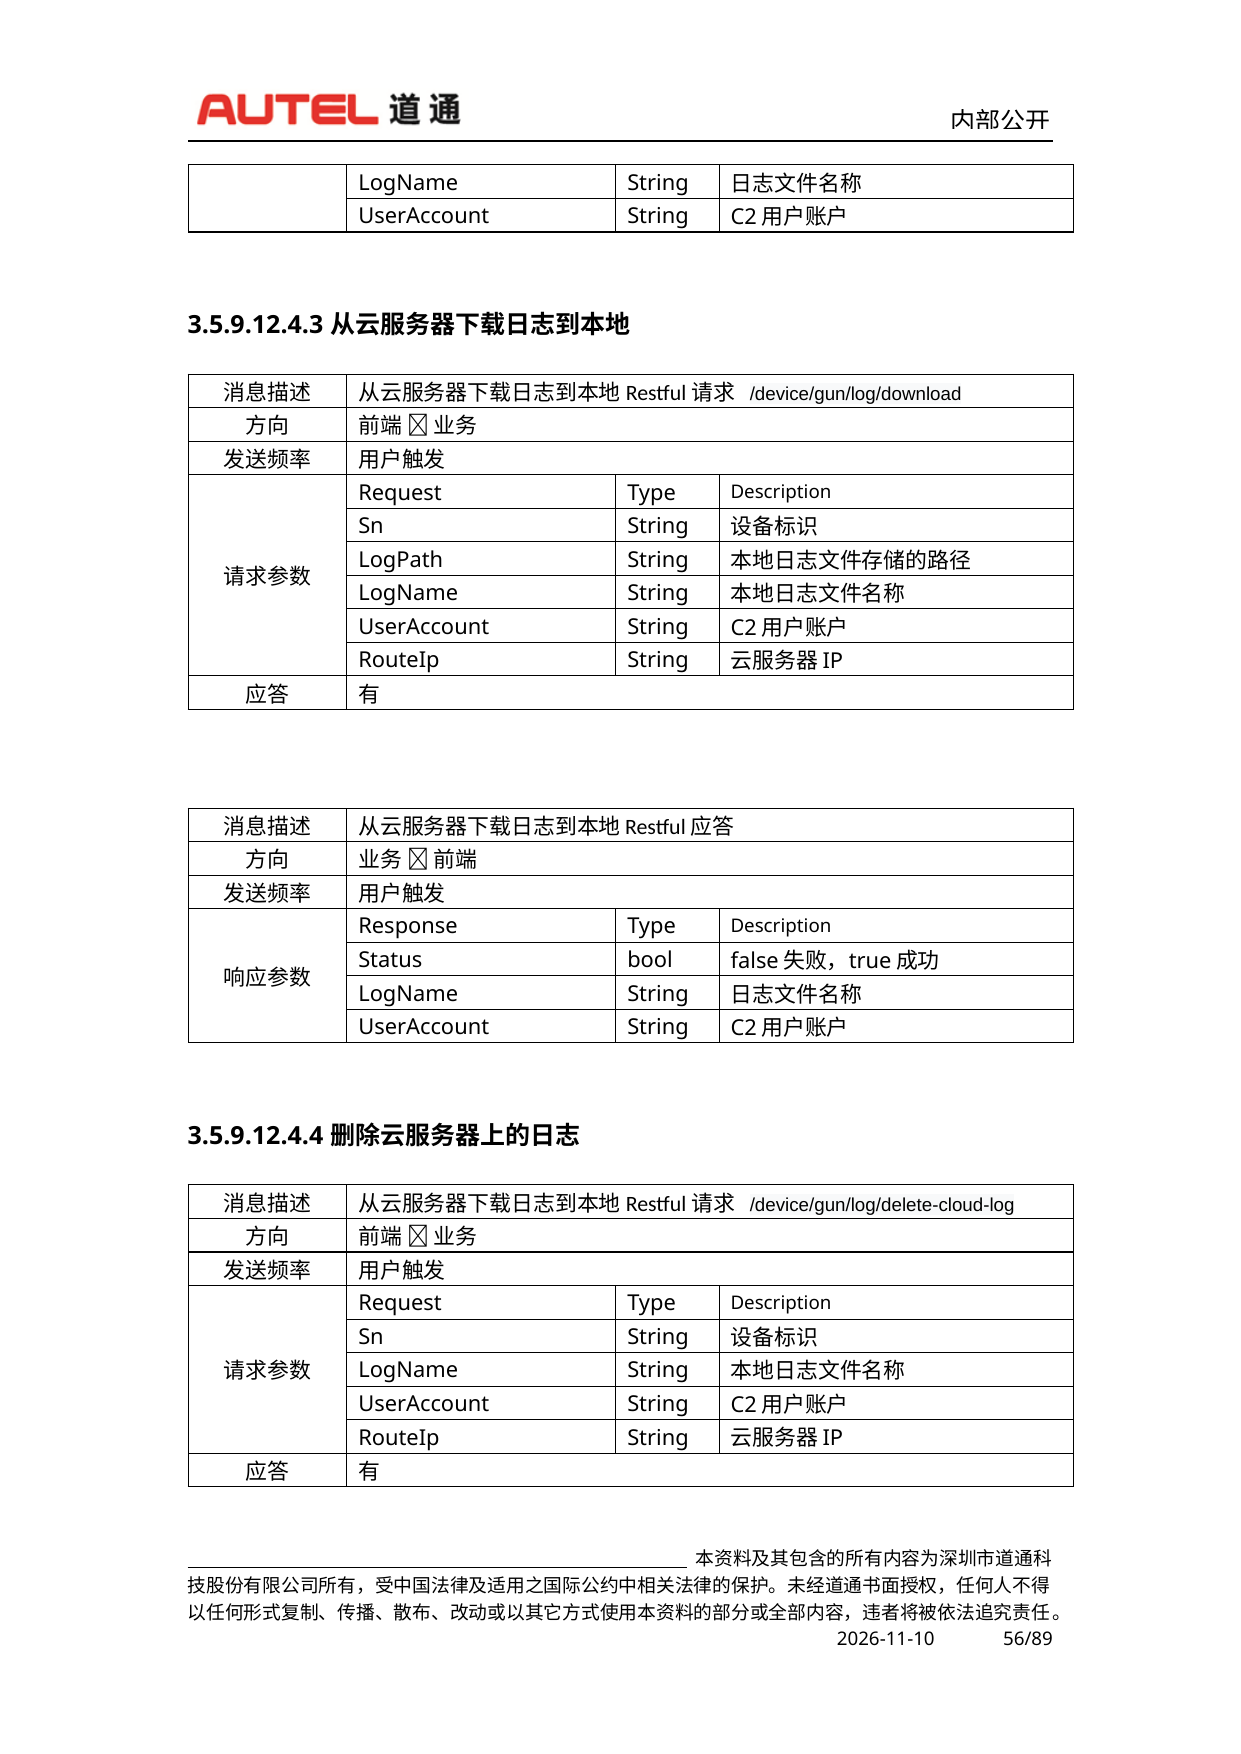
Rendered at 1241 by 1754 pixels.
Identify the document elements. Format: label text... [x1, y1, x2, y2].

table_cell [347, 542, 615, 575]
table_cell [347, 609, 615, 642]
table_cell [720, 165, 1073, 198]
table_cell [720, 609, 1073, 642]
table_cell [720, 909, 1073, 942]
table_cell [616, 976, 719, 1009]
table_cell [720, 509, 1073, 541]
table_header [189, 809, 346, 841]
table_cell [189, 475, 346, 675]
picture [187, 88, 469, 130]
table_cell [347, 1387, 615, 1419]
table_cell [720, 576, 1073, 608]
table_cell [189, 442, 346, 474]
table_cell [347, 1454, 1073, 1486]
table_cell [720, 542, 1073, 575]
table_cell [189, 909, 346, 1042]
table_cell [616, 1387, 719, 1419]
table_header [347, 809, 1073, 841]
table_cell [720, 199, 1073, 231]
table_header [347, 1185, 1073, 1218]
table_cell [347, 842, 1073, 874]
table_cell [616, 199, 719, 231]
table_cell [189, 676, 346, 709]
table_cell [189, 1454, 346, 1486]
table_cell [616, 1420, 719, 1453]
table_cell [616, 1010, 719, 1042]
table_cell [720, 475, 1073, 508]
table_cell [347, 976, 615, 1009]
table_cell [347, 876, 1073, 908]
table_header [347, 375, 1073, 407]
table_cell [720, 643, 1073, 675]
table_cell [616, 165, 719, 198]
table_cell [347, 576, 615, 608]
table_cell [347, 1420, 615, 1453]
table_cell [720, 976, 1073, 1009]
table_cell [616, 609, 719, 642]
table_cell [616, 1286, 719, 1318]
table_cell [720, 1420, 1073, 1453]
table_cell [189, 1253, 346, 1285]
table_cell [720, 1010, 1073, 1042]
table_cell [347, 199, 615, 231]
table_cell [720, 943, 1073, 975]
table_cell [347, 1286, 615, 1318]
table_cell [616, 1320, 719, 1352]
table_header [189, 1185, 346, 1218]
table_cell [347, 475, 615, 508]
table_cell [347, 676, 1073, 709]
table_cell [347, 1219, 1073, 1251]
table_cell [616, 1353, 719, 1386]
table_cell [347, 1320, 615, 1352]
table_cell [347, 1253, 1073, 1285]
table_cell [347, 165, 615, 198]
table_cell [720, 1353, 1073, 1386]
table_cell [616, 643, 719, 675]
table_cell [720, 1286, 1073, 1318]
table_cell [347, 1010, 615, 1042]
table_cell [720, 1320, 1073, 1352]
subtitle 3.5.9.12.4.4 删除云服务器上的日志 [187, 1101, 1053, 1166]
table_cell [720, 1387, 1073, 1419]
subtitle 3.5.9.12.4.3 从云服务器下载日志到本地 [187, 290, 1053, 355]
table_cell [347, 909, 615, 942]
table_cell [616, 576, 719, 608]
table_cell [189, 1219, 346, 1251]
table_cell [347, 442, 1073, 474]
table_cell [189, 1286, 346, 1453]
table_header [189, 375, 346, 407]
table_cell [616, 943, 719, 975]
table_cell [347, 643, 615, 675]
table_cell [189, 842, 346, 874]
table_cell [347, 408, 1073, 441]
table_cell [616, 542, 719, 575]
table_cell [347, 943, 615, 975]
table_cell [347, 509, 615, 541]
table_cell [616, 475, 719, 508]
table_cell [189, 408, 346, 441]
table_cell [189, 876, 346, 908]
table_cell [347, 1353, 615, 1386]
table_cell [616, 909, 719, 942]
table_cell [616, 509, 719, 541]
